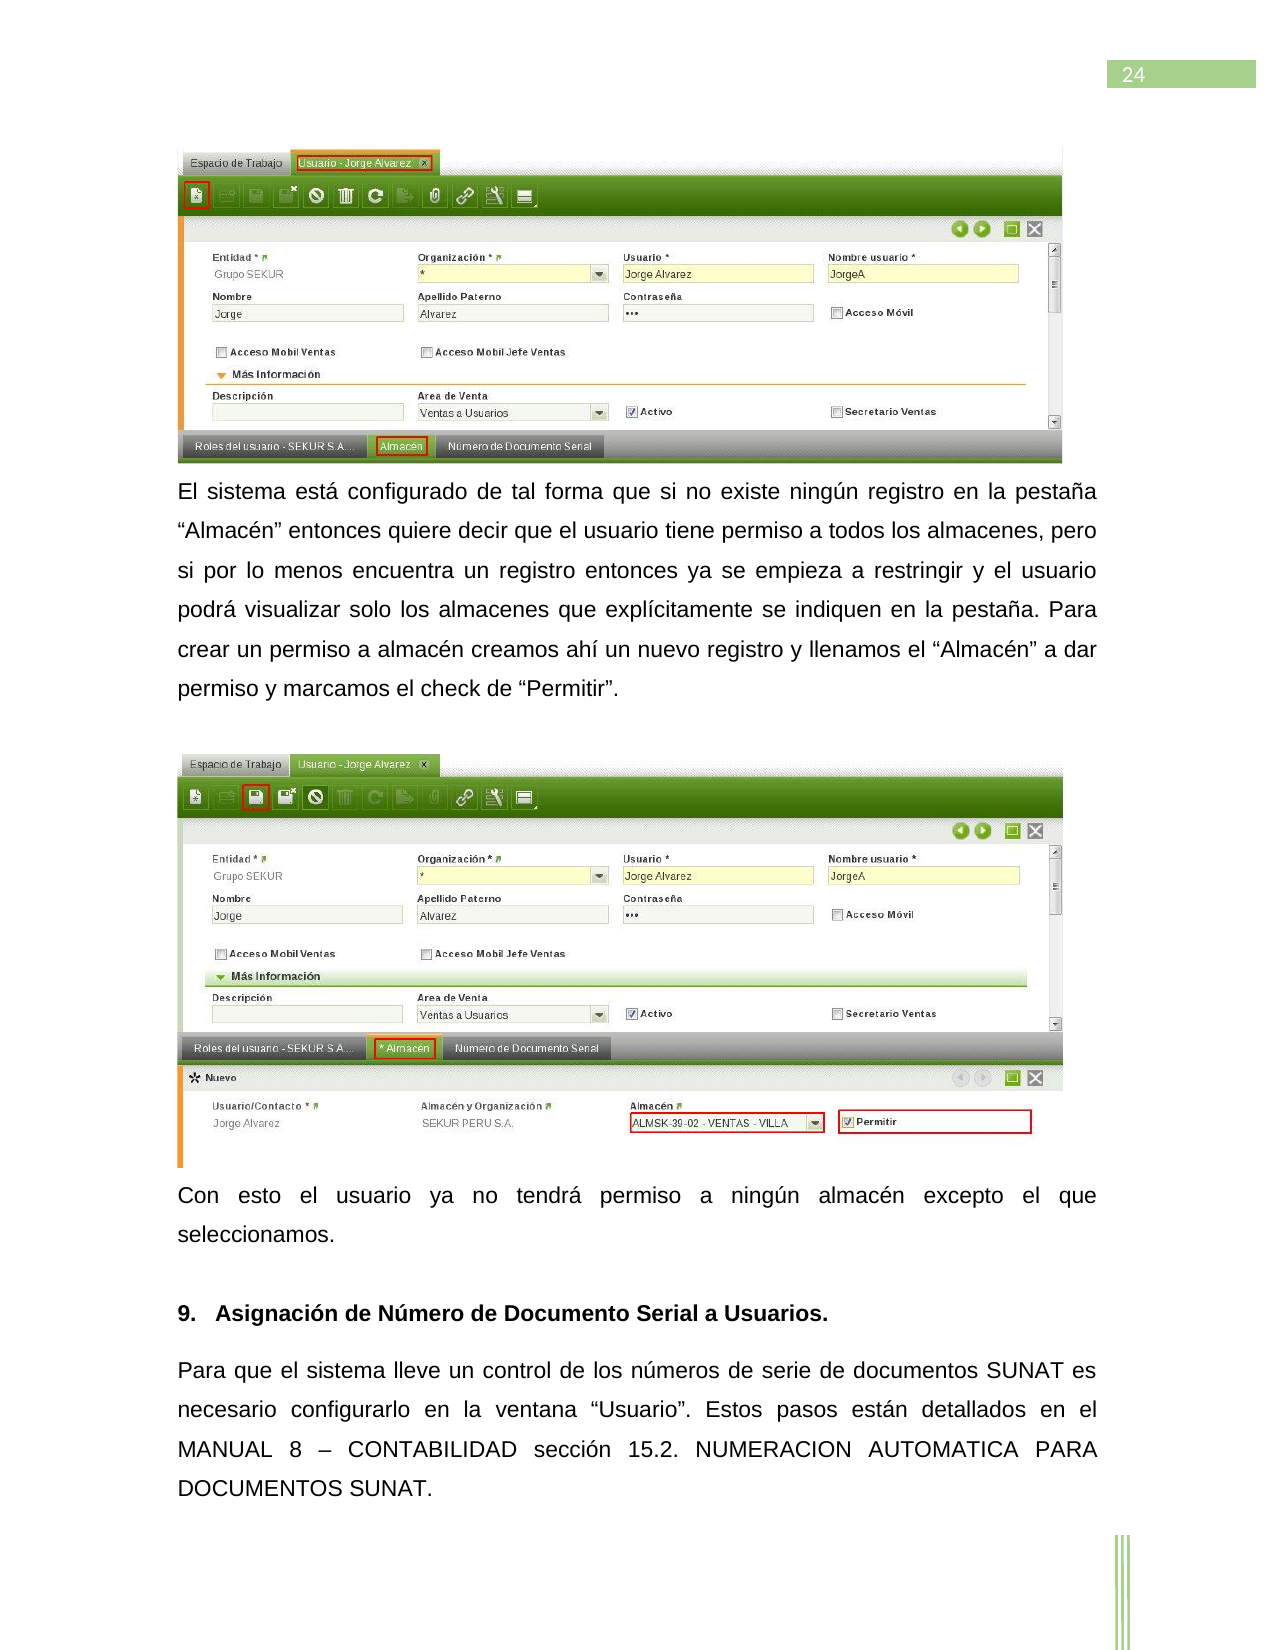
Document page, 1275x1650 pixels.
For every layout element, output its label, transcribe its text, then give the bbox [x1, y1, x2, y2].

list El sistema está configurado de tal forma que si no existe ningún registro en la pestaña “Almacén” entonces quiere decir que el usuario tiene permiso a todos los almacenes, pero si por lo menos encuentra un registro entonces ya se empieza a restringir y el usuario podrá visualizar solo los almacenes que explícitamente se indiquen en la pestaña. Para crear un permiso a almacén creamos ahí un nuevo registro y llenamos el “Almacén” a dar permiso y marcamos el check de “Permitir”. [177, 478, 1098, 701]
list Con esto el usuario ya no tendrá permiso a ningún almacén excepto el que seleccionamos. [177, 1182, 1098, 1248]
text Para que el sistema lleve un control de los números de serie de documentos SUNAT es necesario configurarlo en la ventana “Usuario”. Estos pasos están detallados en el MANUAL 8 – CONTABILIDAD sección 15.2. NUMERACION AUTOMATICA PARA DOCUMENTOS SUNAT. [177, 1357, 1098, 1501]
picture [177, 754, 1063, 1168]
picture [177, 147, 1063, 464]
list Asignación de Número de Documento Serial a Usuarios. [177, 1300, 1098, 1327]
